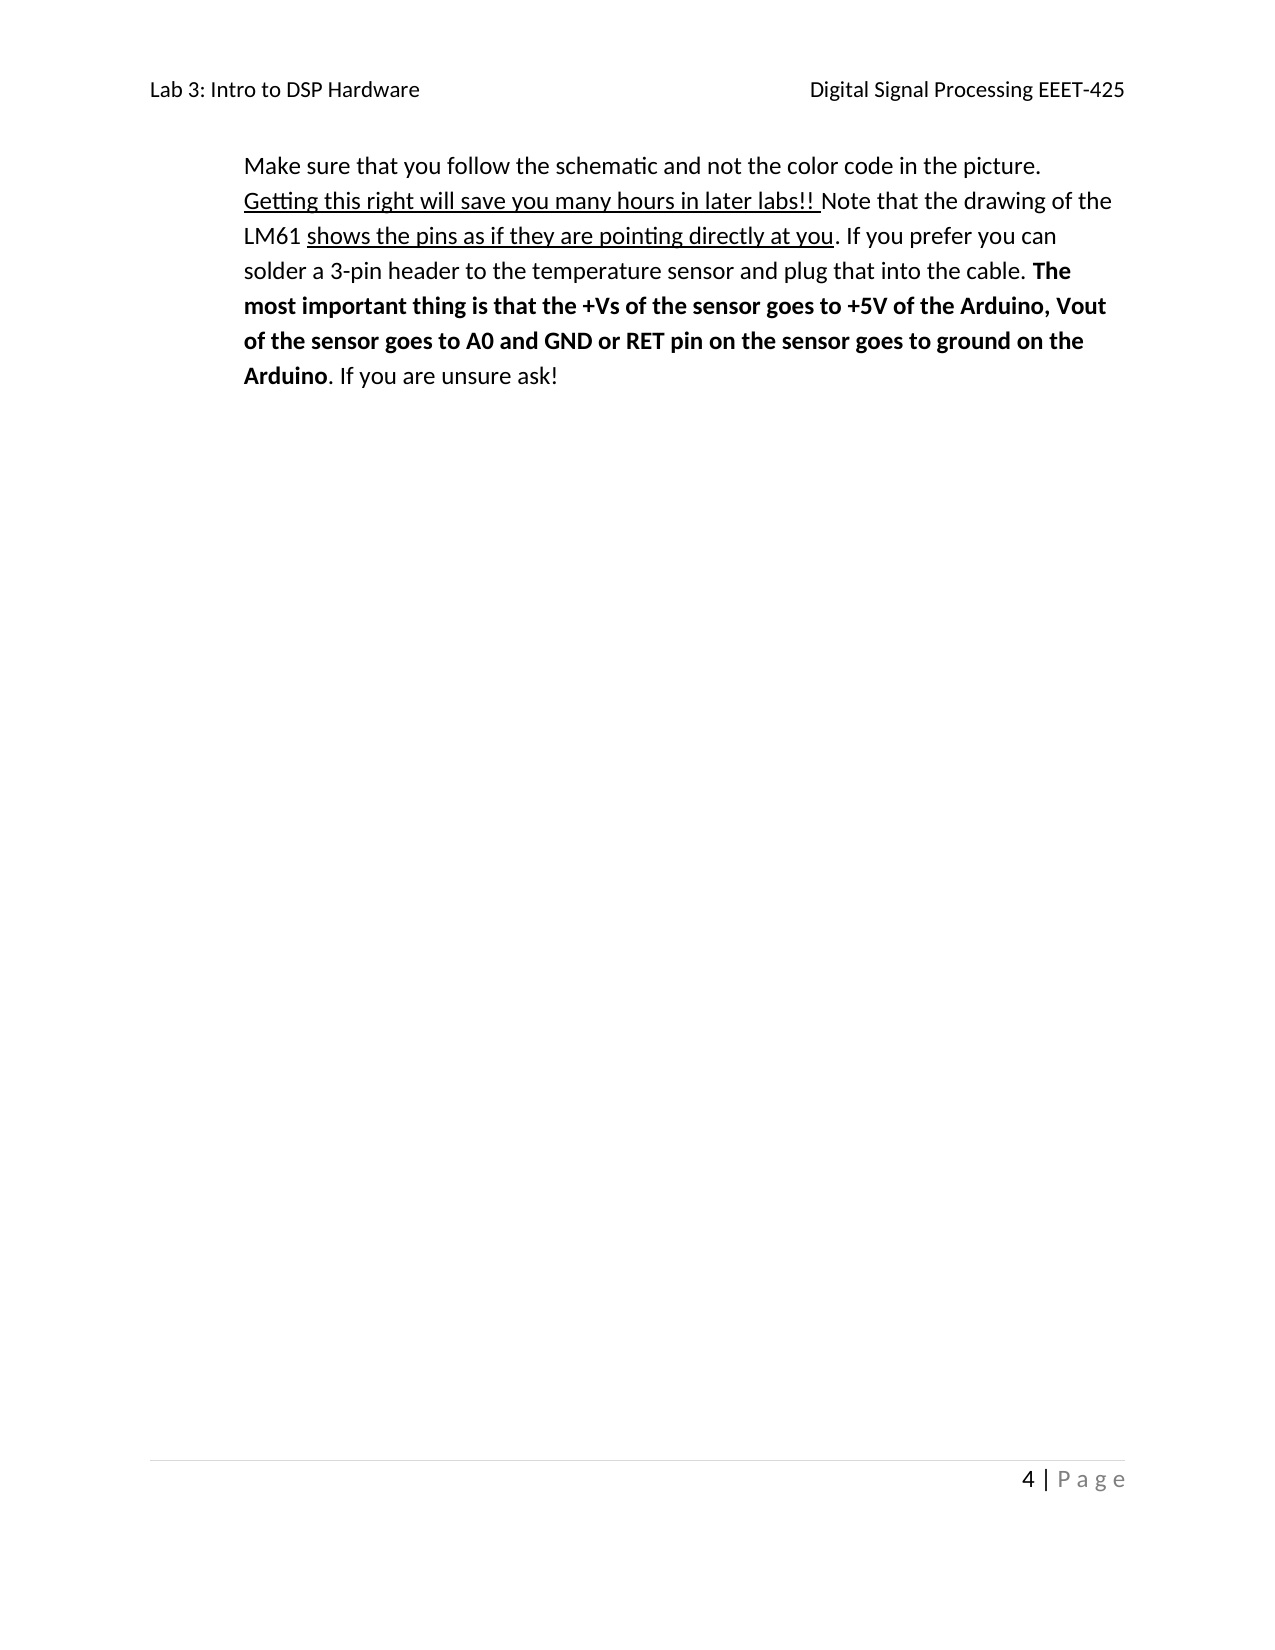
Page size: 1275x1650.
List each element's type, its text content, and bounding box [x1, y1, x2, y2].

list Make sure that you follow the schematic and not the color code in the picture. Getting this right will save you many hours in later labs!! Note that the drawing of the LM61 shows the pins as if they are pointing directly at you. If you prefer you can solder a 3-pin header to the temperature sensor and plug that into the cable. The most important thing is that the +Vs of the sensor goes to +5V of the Arduino, Vout of the sensor goes to A0 and GND or RET pin on the sensor goes to ground on the Arduino. If you are unsure ask! [244, 150, 1125, 391]
